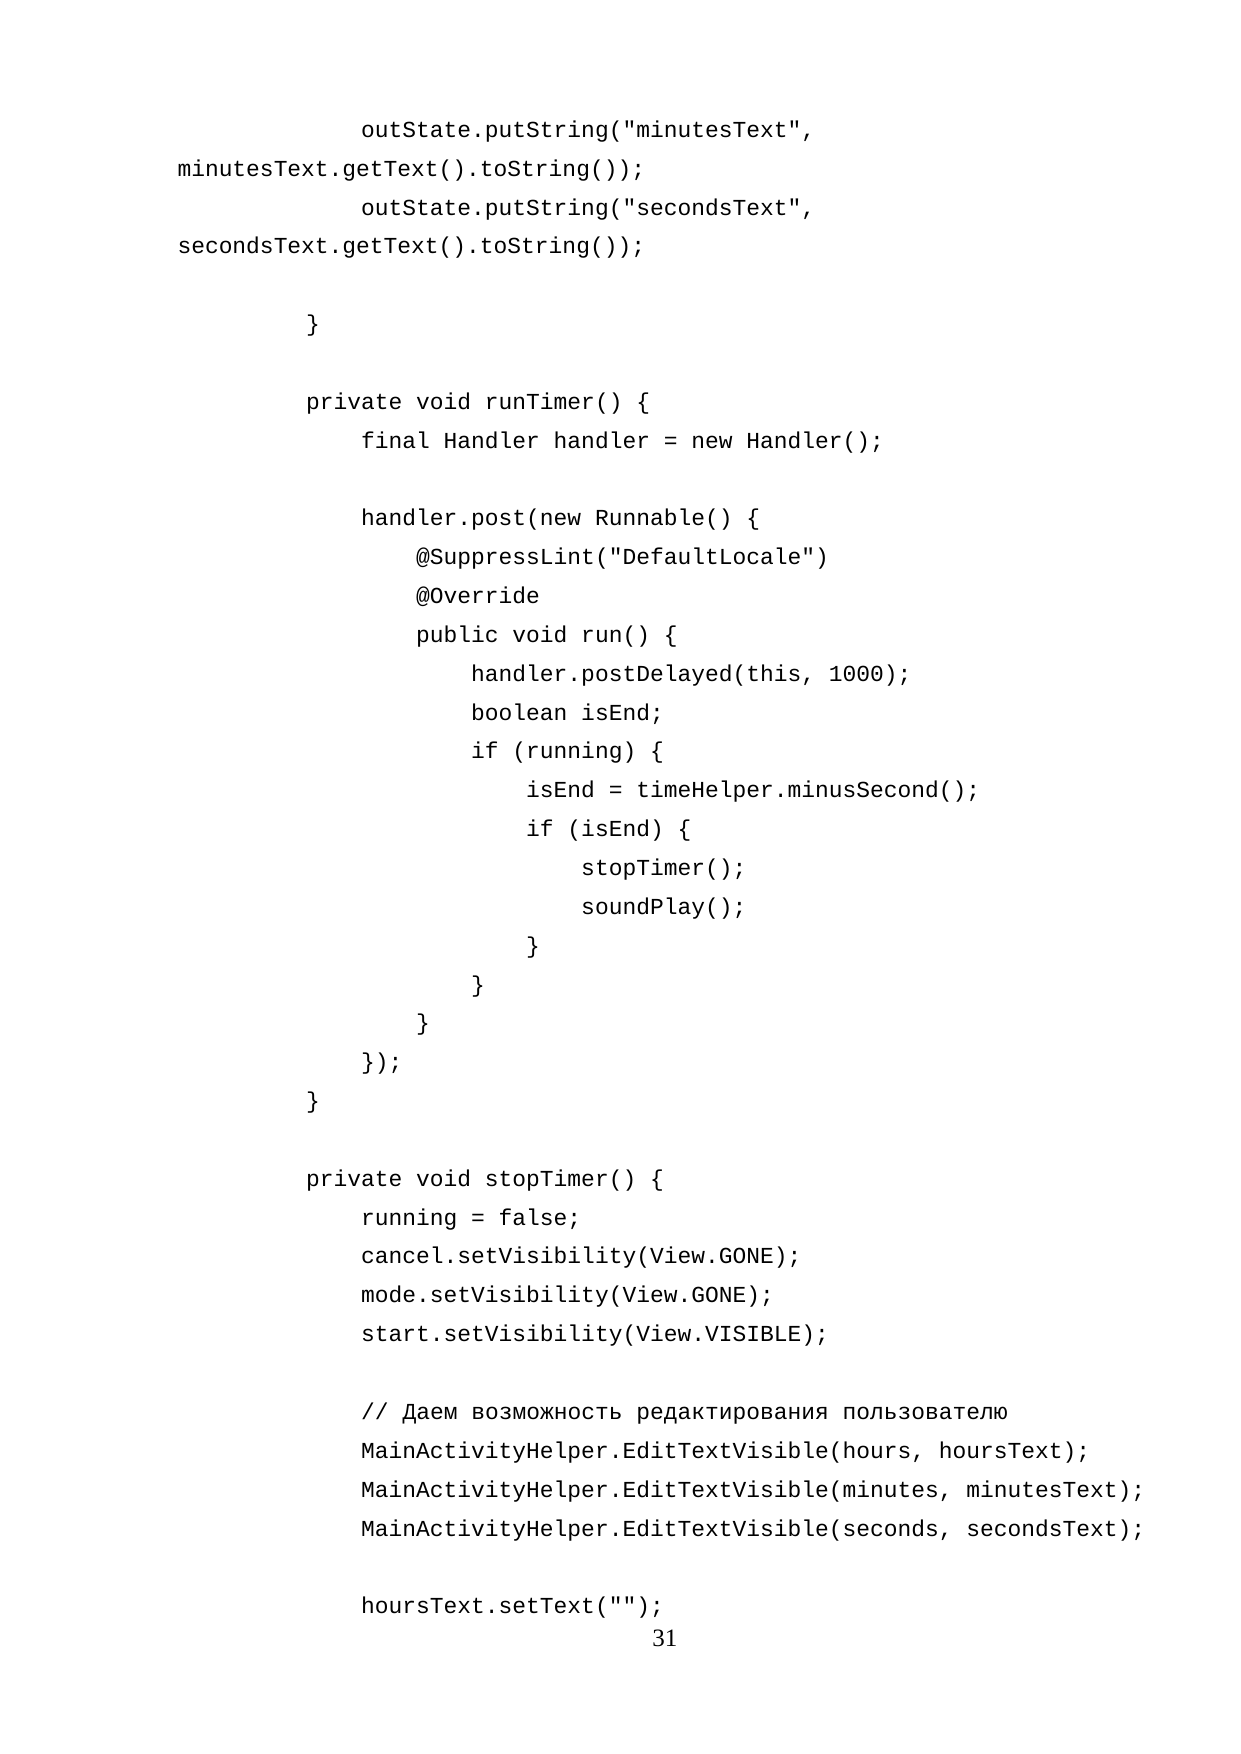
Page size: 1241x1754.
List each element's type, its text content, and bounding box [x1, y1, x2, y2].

text handler.postDelayed(this, 1000); [177, 662, 1152, 688]
text private void runTimer() { [177, 390, 1152, 416]
text start.setVisibility(View.VISIBLE); [177, 1323, 1152, 1348]
text MainActivityHelper.EditTextVisible(hours, hoursText); [177, 1439, 1152, 1465]
text MainActivityHelper.EditTextVisible(seconds, secondsText); [177, 1517, 1152, 1543]
text @SuppressLint("DefaultLocale") [177, 546, 1152, 571]
text }); [177, 1051, 1152, 1077]
text if (isEnd) { [177, 817, 1152, 843]
text stopTimer(); [177, 856, 1152, 882]
text // Даем возможность редактирования пользователю [177, 1400, 1152, 1426]
text public void run() { [177, 623, 1152, 649]
text handler.post(new Runnable() { [177, 507, 1152, 533]
text } [177, 1012, 1152, 1038]
text hoursText.setText(""); [177, 1594, 1152, 1621]
text cancel.setVisibility(View.GONE); [177, 1245, 1152, 1271]
text MainActivityHelper.EditTextVisible(minutes, minutesText); [177, 1478, 1152, 1504]
text running = false; [177, 1206, 1152, 1232]
text final Handler handler = new Handler(); [177, 429, 1152, 455]
text } [177, 312, 1152, 338]
text private void stopTimer() { [177, 1167, 1152, 1193]
text outState.putString("minutesText", minutesText.getText().toString()); [177, 118, 1152, 183]
text @Override [177, 584, 1152, 610]
text mode.setVisibility(View.GONE); [177, 1284, 1152, 1310]
text soundPlay(); [177, 895, 1152, 921]
text if (running) { [177, 740, 1152, 766]
text } [177, 934, 1152, 960]
text } [177, 973, 1152, 999]
text } [177, 1089, 1152, 1115]
text outState.putString("secondsText", secondsText.getText().toString()); [177, 196, 1152, 261]
text boolean isEnd; [177, 701, 1152, 727]
text isEnd = timeHelper.minusSecond(); [177, 779, 1152, 804]
